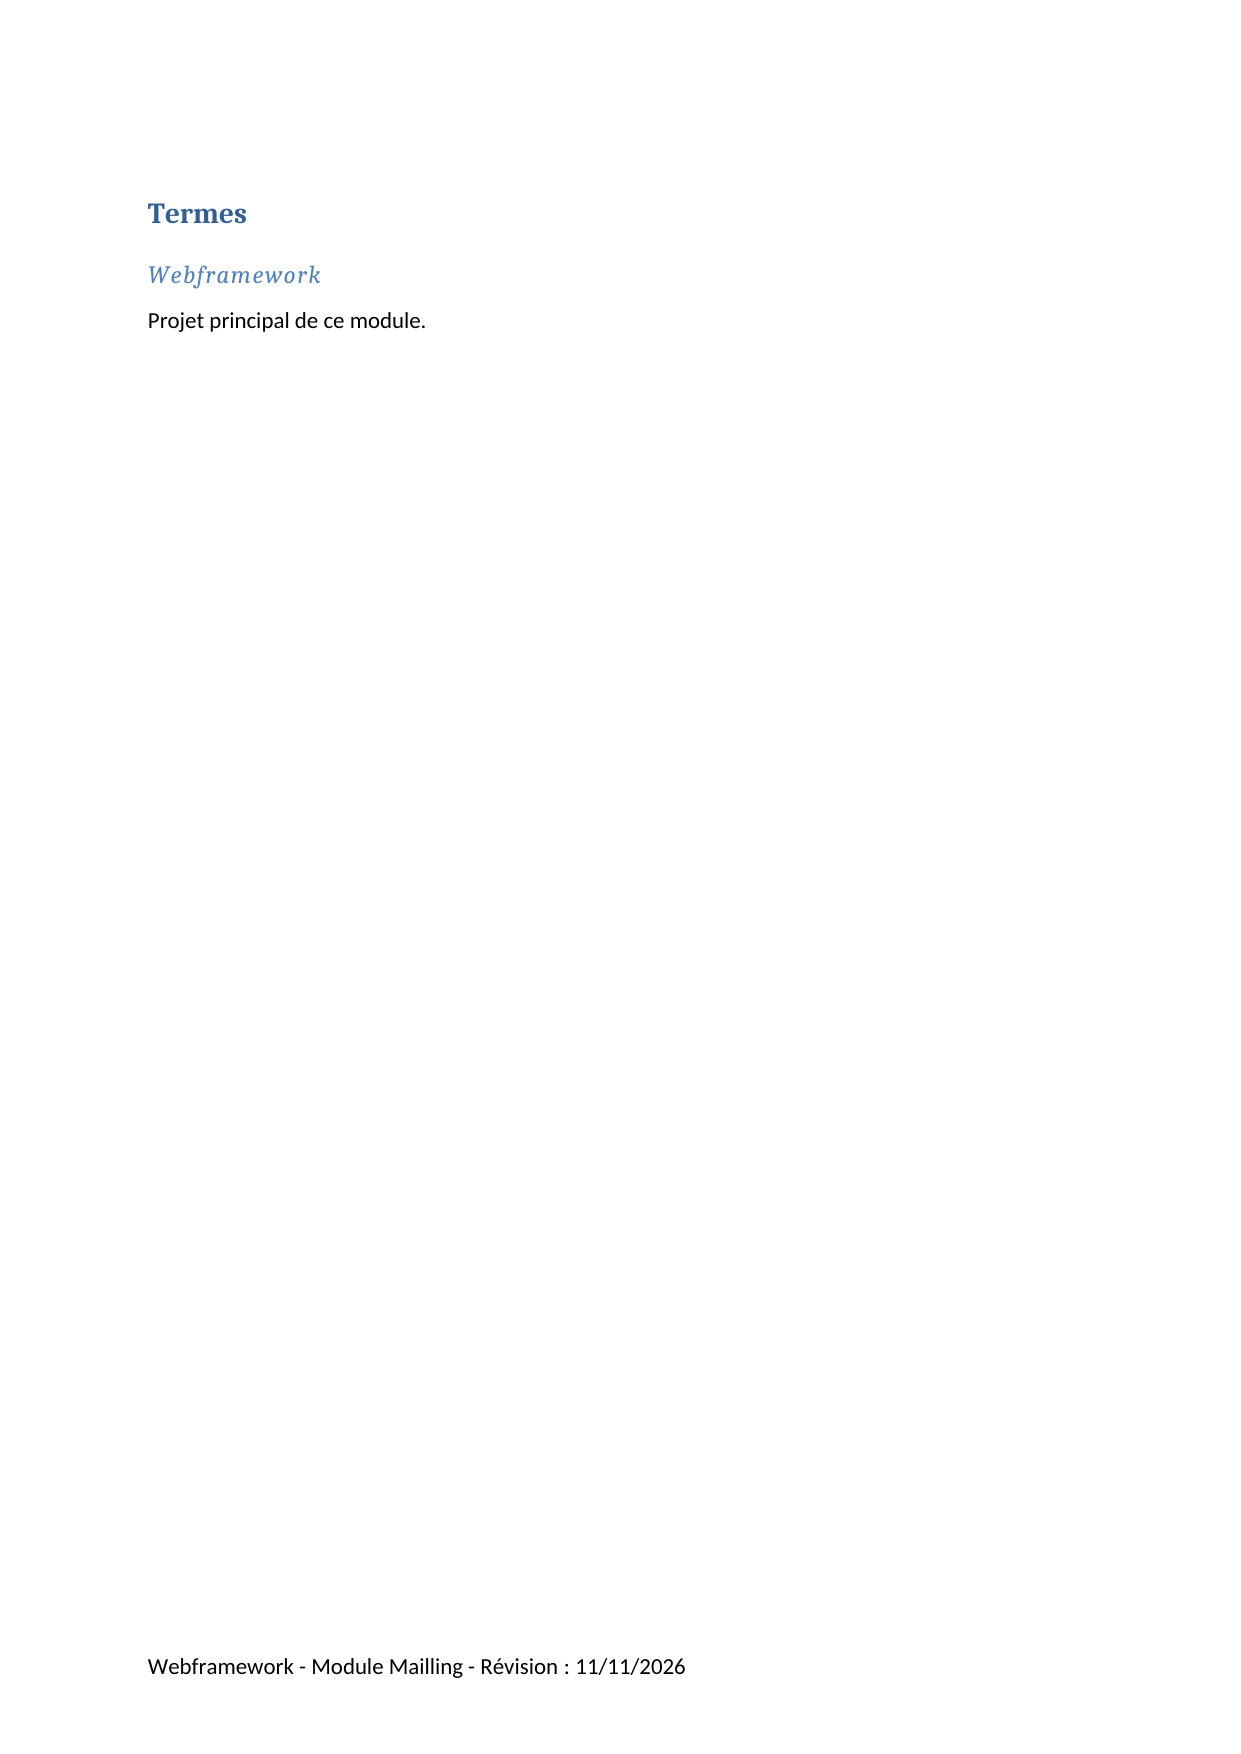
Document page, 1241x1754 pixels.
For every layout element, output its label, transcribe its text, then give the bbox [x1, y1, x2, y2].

text Projet principal de ce module. [148, 307, 1093, 335]
subtitle Webframework [148, 261, 1093, 290]
subtitle Termes [148, 198, 1093, 231]
